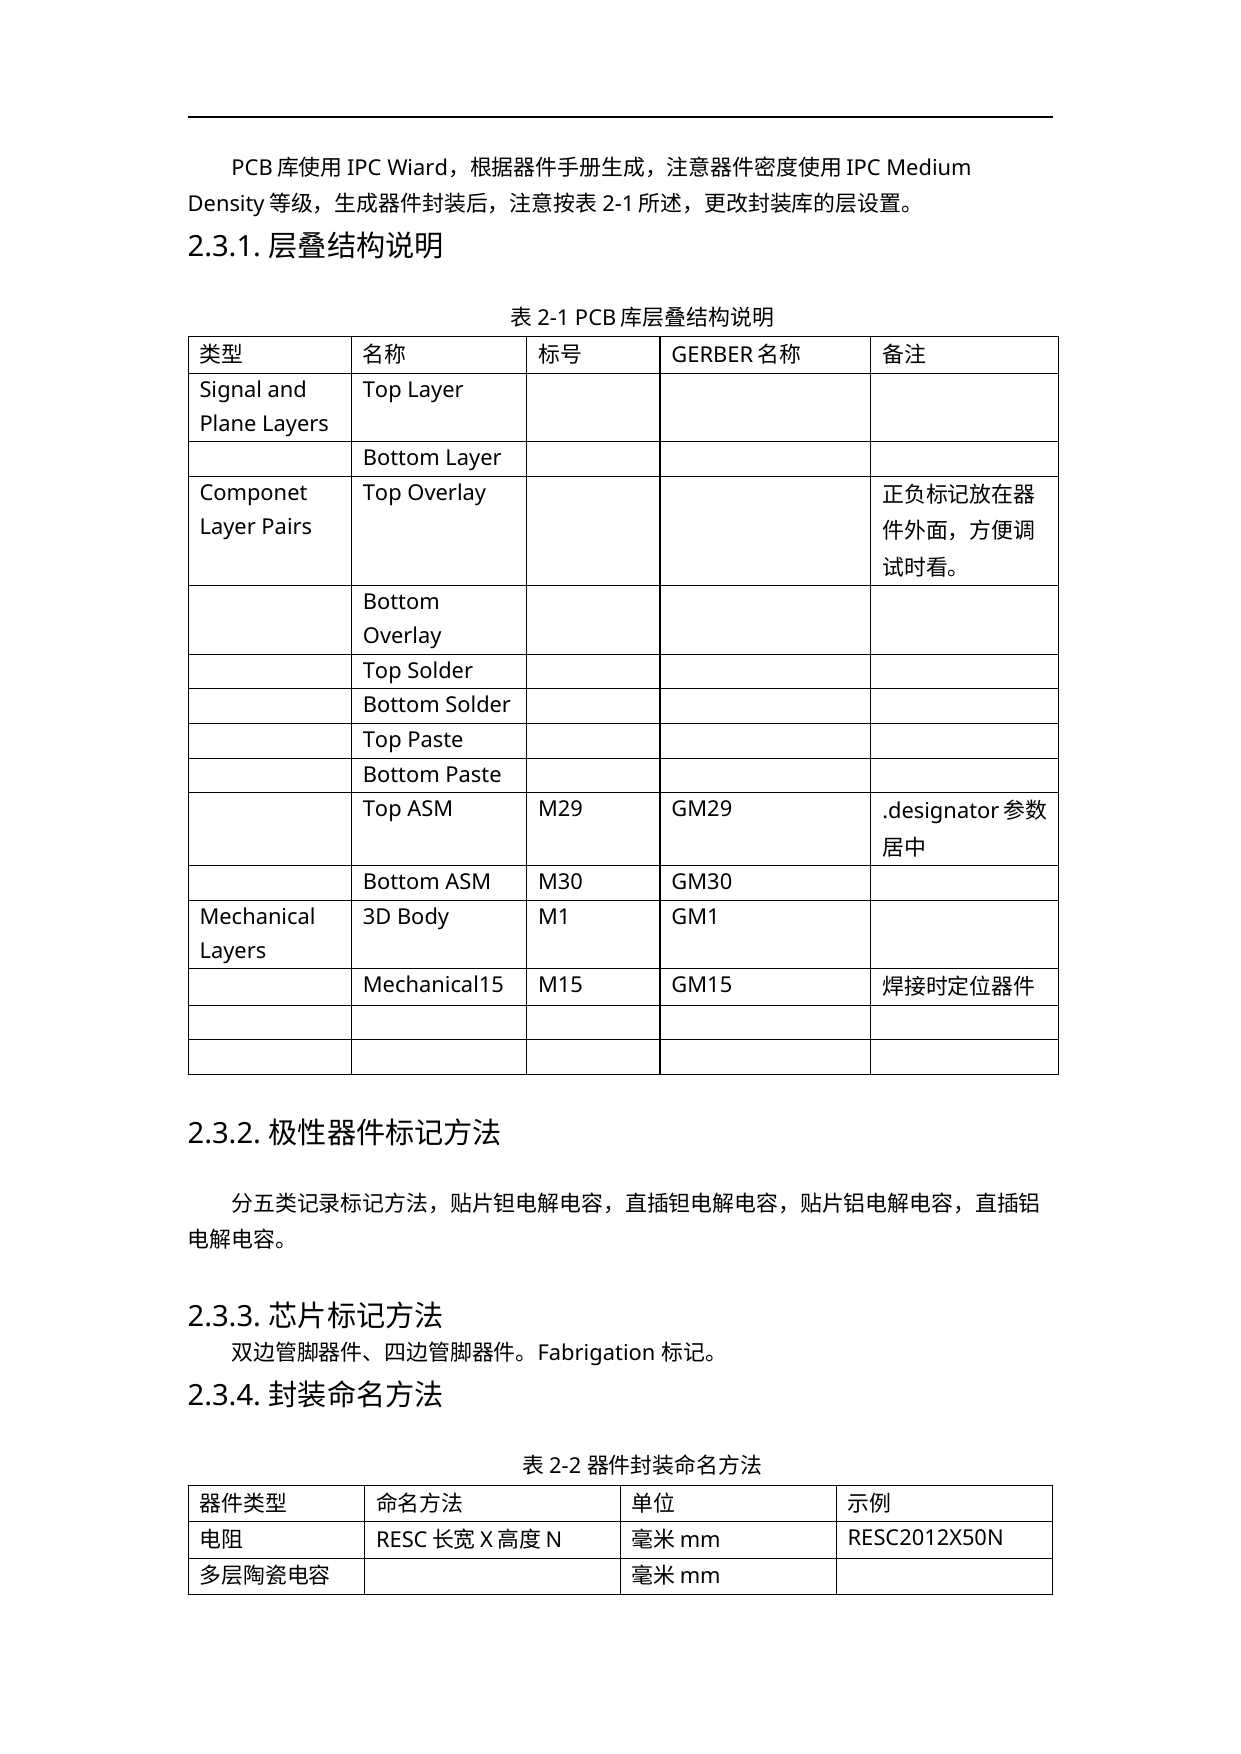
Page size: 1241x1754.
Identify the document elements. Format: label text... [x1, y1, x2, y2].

table_cell [661, 374, 870, 441]
table_cell M30 [527, 866, 659, 899]
table_cell [189, 866, 351, 899]
table_cell Top Layer [352, 374, 526, 441]
table_cell [661, 759, 870, 792]
table_cell [871, 866, 1058, 899]
table_cell [661, 586, 870, 654]
table_cell [527, 724, 659, 757]
text 分五类记录标记方法，贴片钽电解电容，直插钽电解电容，贴片铝电解电容，直插铝电解电容。 [187, 1186, 1053, 1254]
table_header 单位 [621, 1486, 836, 1521]
table_cell GM30 [661, 866, 870, 899]
table_cell GM15 [661, 969, 870, 1005]
table_cell 正负标记放在器件外面，方便调试时看。 [871, 477, 1058, 585]
table_cell [352, 1006, 526, 1039]
table_header 命名方法 [365, 1486, 620, 1521]
table_cell [189, 1040, 351, 1074]
table_cell [661, 724, 870, 757]
table_cell [189, 689, 351, 723]
table_cell [837, 1559, 1052, 1594]
table_cell Bottom Solder [352, 689, 526, 723]
table_cell [189, 442, 351, 476]
table_header 类型 [189, 337, 351, 372]
table_cell Componet Layer Pairs [189, 477, 351, 585]
table_cell .designator参数居中 [871, 793, 1058, 865]
table_cell [871, 1006, 1058, 1039]
table_cell [871, 442, 1058, 476]
table_cell [661, 689, 870, 723]
table_cell RESC长宽X高度N [365, 1522, 620, 1557]
table_cell [661, 1006, 870, 1039]
table_cell GM29 [661, 793, 870, 865]
table_cell [527, 586, 659, 654]
table_cell [871, 689, 1058, 723]
table_header 备注 [871, 337, 1058, 372]
table_cell Top ASM [352, 793, 526, 865]
table_header 标号 [527, 337, 659, 372]
table_cell M29 [527, 793, 659, 865]
table_cell Bottom Paste [352, 759, 526, 792]
table_cell 焊接时定位器件 [871, 969, 1058, 1005]
table_cell 毫米mm [621, 1522, 836, 1557]
table_cell [352, 1040, 526, 1074]
table_cell [527, 689, 659, 723]
table_cell [871, 724, 1058, 757]
table_header GERBER名称 [661, 337, 870, 372]
table_cell [871, 901, 1058, 968]
table_cell [189, 655, 351, 688]
table_cell Bottom Layer [352, 442, 526, 476]
table_cell [661, 442, 870, 476]
table_header 示例 [837, 1486, 1052, 1521]
table_cell Top Overlay [352, 477, 526, 585]
subtitle 层叠结构说明 [187, 223, 1053, 265]
table_cell 3D Body [352, 901, 526, 968]
table_cell Mechanical15 [352, 969, 526, 1005]
table_cell [871, 759, 1058, 792]
table_cell Bottom Overlay [352, 586, 526, 654]
table_cell [527, 374, 659, 441]
table_cell [527, 759, 659, 792]
table_header 名称 [352, 337, 526, 372]
subtitle 极性器件标记方法 [187, 1109, 1053, 1152]
table_cell [871, 655, 1058, 688]
table_cell Top Paste [352, 724, 526, 757]
subtitle 封装命名方法 [187, 1371, 1053, 1414]
table_cell [189, 586, 351, 654]
table_cell M1 [527, 901, 659, 968]
table_cell 毫米mm [621, 1559, 836, 1594]
table_cell Mechanical Layers [189, 901, 351, 968]
table_cell [527, 655, 659, 688]
table_cell [189, 793, 351, 865]
table_cell [871, 1040, 1058, 1074]
table_cell [365, 1559, 620, 1594]
table_cell 电阻 [189, 1522, 364, 1557]
table_cell Signal and Plane Layers [189, 374, 351, 441]
table_cell [661, 477, 870, 585]
table_cell [527, 477, 659, 585]
table_cell [871, 586, 1058, 654]
table_cell [527, 442, 659, 476]
table_cell [189, 1006, 351, 1039]
text PCB库使用IPC Wiard，根据器件手册生成，注意器件密度使用IPC Medium Density等级，生成器件封装后，注意按表 2-1所述，更改封装库的层设置。 [187, 150, 1053, 218]
table_cell [661, 655, 870, 688]
table_cell Top Solder [352, 655, 526, 688]
subtitle 芯片标记方法 [187, 1293, 1053, 1335]
table_cell [661, 1040, 870, 1074]
table_cell 多层陶瓷电容 [189, 1559, 364, 1594]
table_cell [527, 1006, 659, 1039]
table_cell [189, 969, 351, 1005]
table_header 器件类型 [189, 1486, 364, 1521]
table_cell [871, 374, 1058, 441]
table_cell GM1 [661, 901, 870, 968]
text 双边管脚器件、四边管脚器件。Fabrigation 标记。 [187, 1335, 1053, 1367]
table_cell RESC2012X50N [837, 1522, 1052, 1557]
table_cell [189, 724, 351, 757]
table_cell Bottom ASM [352, 866, 526, 899]
table_cell [527, 1040, 659, 1074]
table_cell [189, 759, 351, 792]
table_cell M15 [527, 969, 659, 1005]
